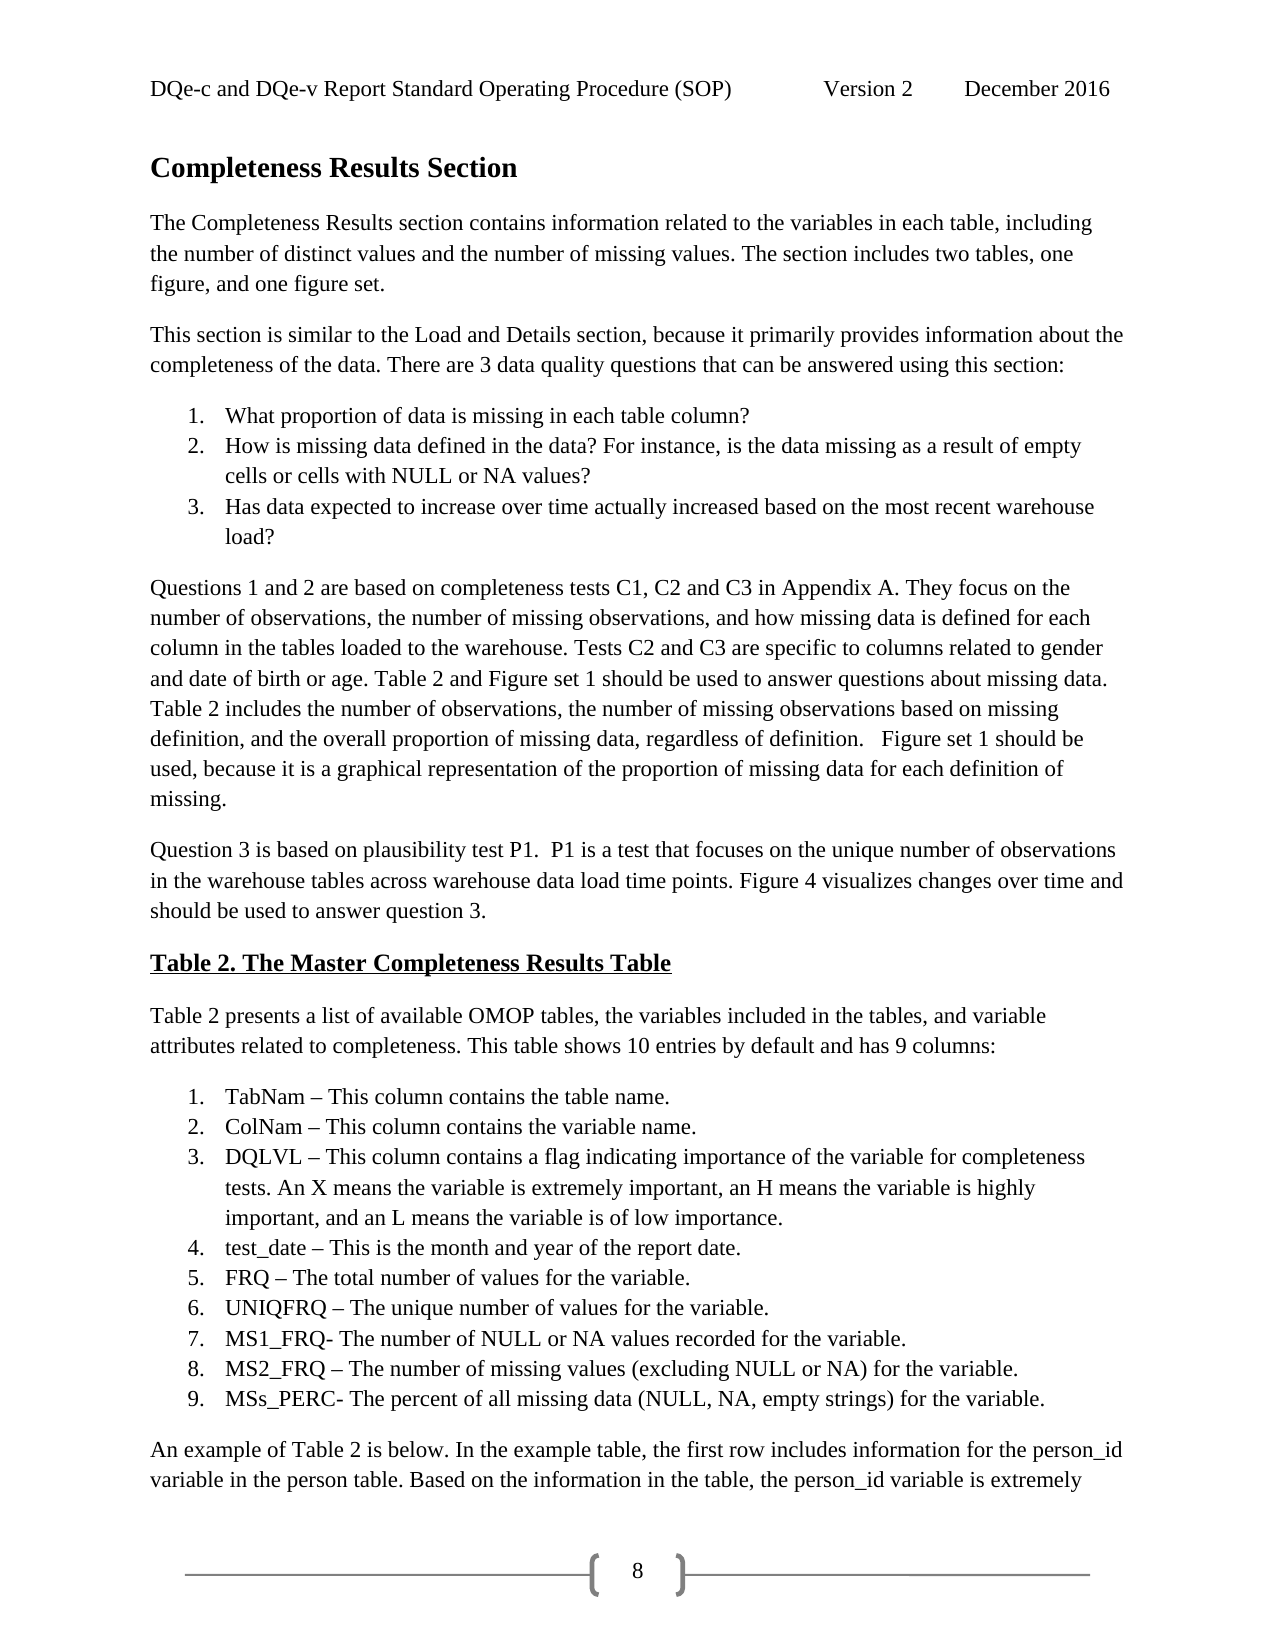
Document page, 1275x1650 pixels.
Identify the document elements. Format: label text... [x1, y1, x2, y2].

list test_date – This is the month and year of the report date. [187, 1234, 1125, 1260]
text Completeness Results Section [150, 150, 1125, 183]
text Table 2 presents a list of available OMOP tables, the variables included in the tables, and variable attributes related to completeness. This table shows 10 entries by default and has 9 columns: [150, 1002, 1125, 1058]
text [150, 1436, 1125, 1493]
text The Completeness Results section contains information related to the variables in each table, including the number of distinct values and the number of missing values. The section includes two tables, one figure, and one figure set. [150, 209, 1125, 296]
list MSs_PERC- The percent of all missing data (NULL, NA, empty strings) for the variable. [187, 1385, 1125, 1411]
list TabNam – This column contains the table name. [187, 1083, 1125, 1109]
list ColNam – This column contains the variable name. [187, 1113, 1125, 1139]
list Has data expected to increase over time actually increased based on the most recent warehouse load? [187, 493, 1125, 549]
list MS1_FRQ- The number of NULL or NA values recorded for the variable. [187, 1325, 1125, 1351]
text Question 3 is based on plausibility test P1. P1 is a test that focuses on the unique number of observations in the warehouse tables across warehouse data load time points. Figure 4 visualizes changes over time and should be used to answer question 3. [150, 836, 1125, 923]
list How is missing data defined in the data? For instance, is the data missing as a result of empty cells or cells with NULL or NA values? [187, 432, 1125, 489]
text This section is similar to the Load and Details section, because it primarily provides information about the completeness of the data. There are 3 data quality questions that can be answered using this section: [150, 321, 1125, 377]
list FRQ – The total number of values for the variable. [187, 1264, 1125, 1291]
list UNIQFRQ – The unique number of values for the variable. [187, 1294, 1125, 1321]
text Questions 1 and 2 are based on completeness tests C1, C2 and C3 in Appendix A. They focus on the number of observations, the number of missing observations, and how missing data is defined for each column in the tables loaded to the warehouse. Tests C2 and C3 are specific to columns related to gender and date of birth or age. Table 2 and Figure set 1 should be used to answer questions about missing data. Table 2 includes the number of observations, the number of missing observations based on missing definition, and the overall proportion of missing data, regardless of definition. Figure set 1 should be used, because it is a graphical representation of the proportion of missing data for each definition of missing. [150, 574, 1125, 812]
text Table 2. The Master Completeness Results Table [150, 948, 1125, 977]
list What proportion of data is missing in each table column? [187, 402, 1125, 428]
list MS2_FRQ – The number of missing values (excluding NULL or NA) for the variable. [187, 1355, 1125, 1381]
list DQLVL – This column contains a flag indicating importance of the variable for completeness tests. An X means the variable is extremely important, an H means the variable is highly important, and an L means the variable is of low importance. [187, 1143, 1125, 1230]
